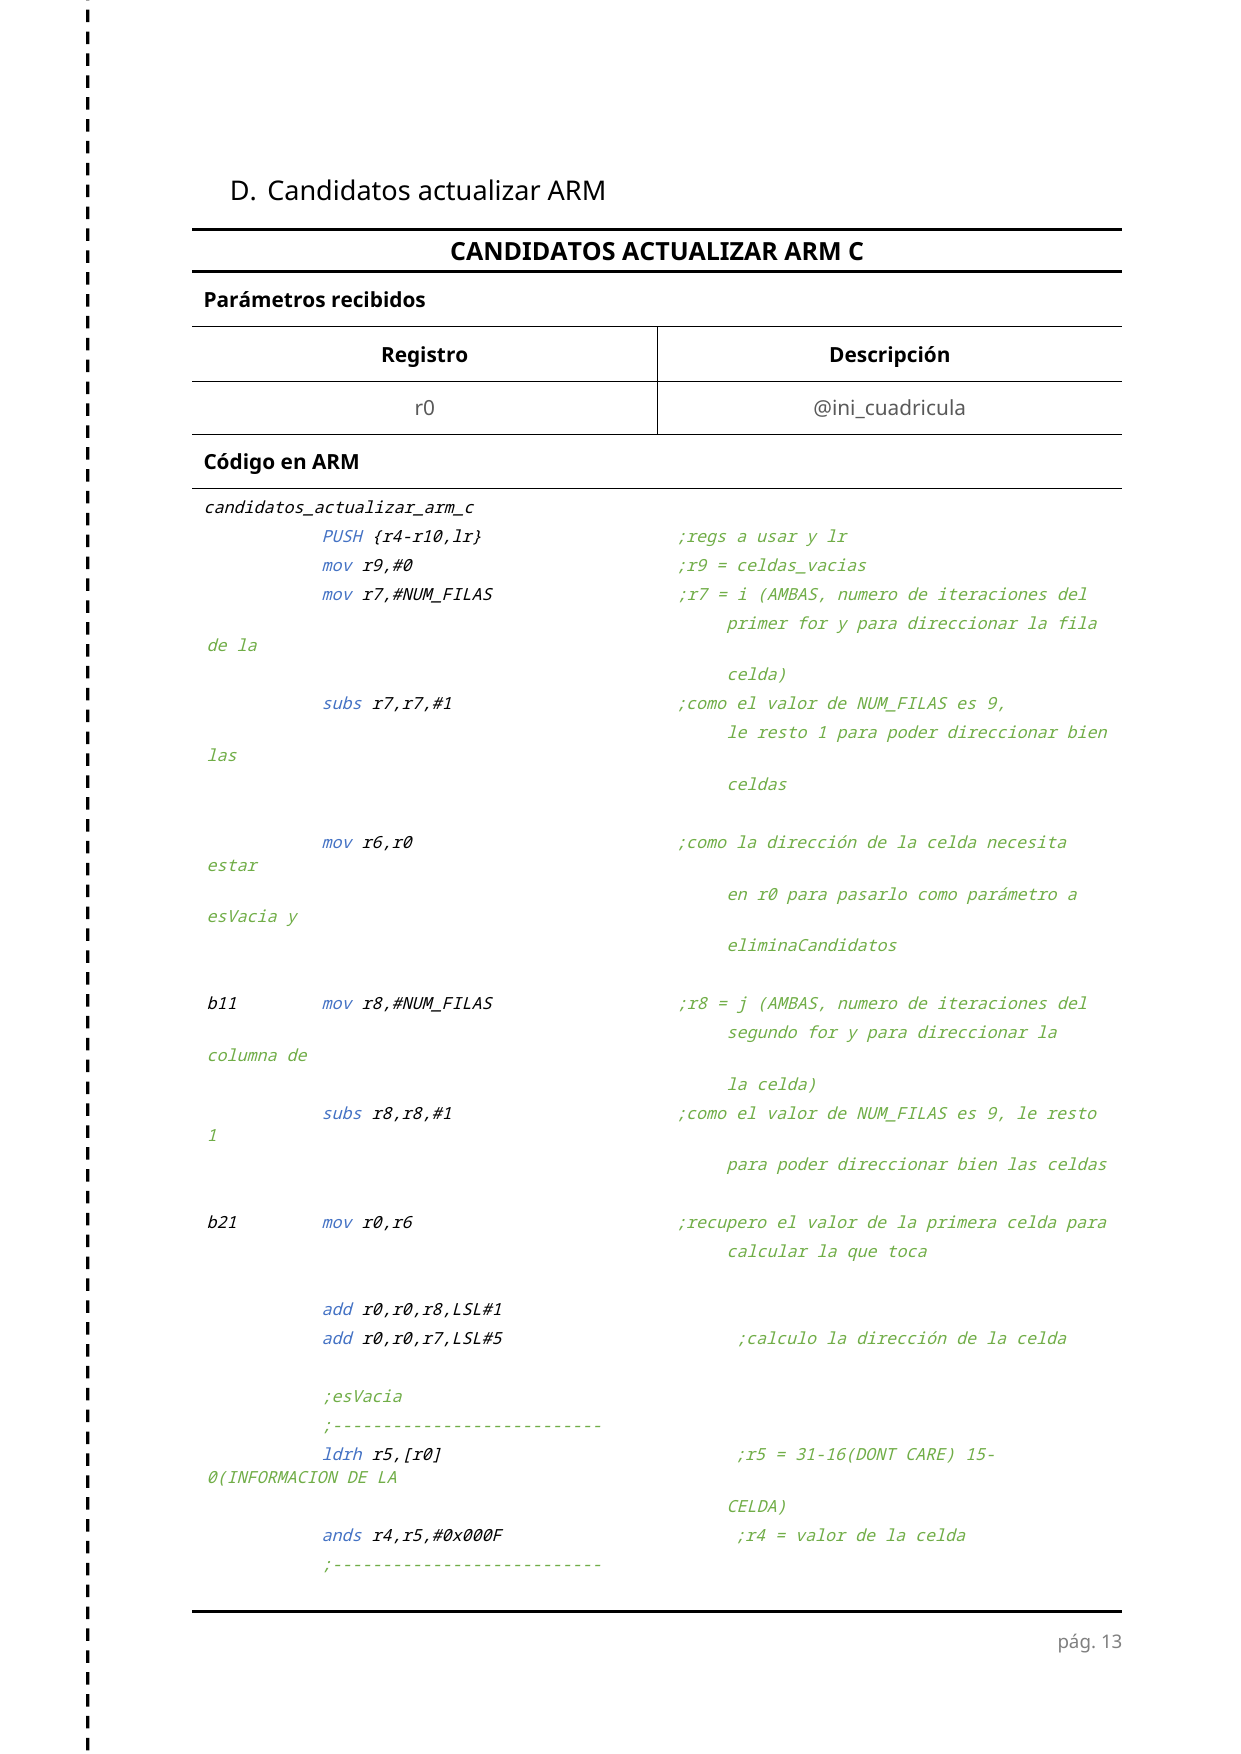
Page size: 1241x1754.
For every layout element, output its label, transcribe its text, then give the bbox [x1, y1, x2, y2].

table_cell @ini_cuadricula [658, 382, 1122, 434]
table_header CANDIDATOS ACTUALIZAR ARM C [192, 231, 1122, 269]
text Candidatos actualizar ARM [229, 172, 1122, 209]
table_cell Código en ARM [192, 435, 1122, 488]
table_cell r0 [192, 382, 657, 434]
table_cell Parámetros recibidos [192, 273, 1122, 326]
table_cell Registro [192, 327, 657, 381]
table_cell Descripción [658, 327, 1122, 381]
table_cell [192, 489, 1122, 1610]
